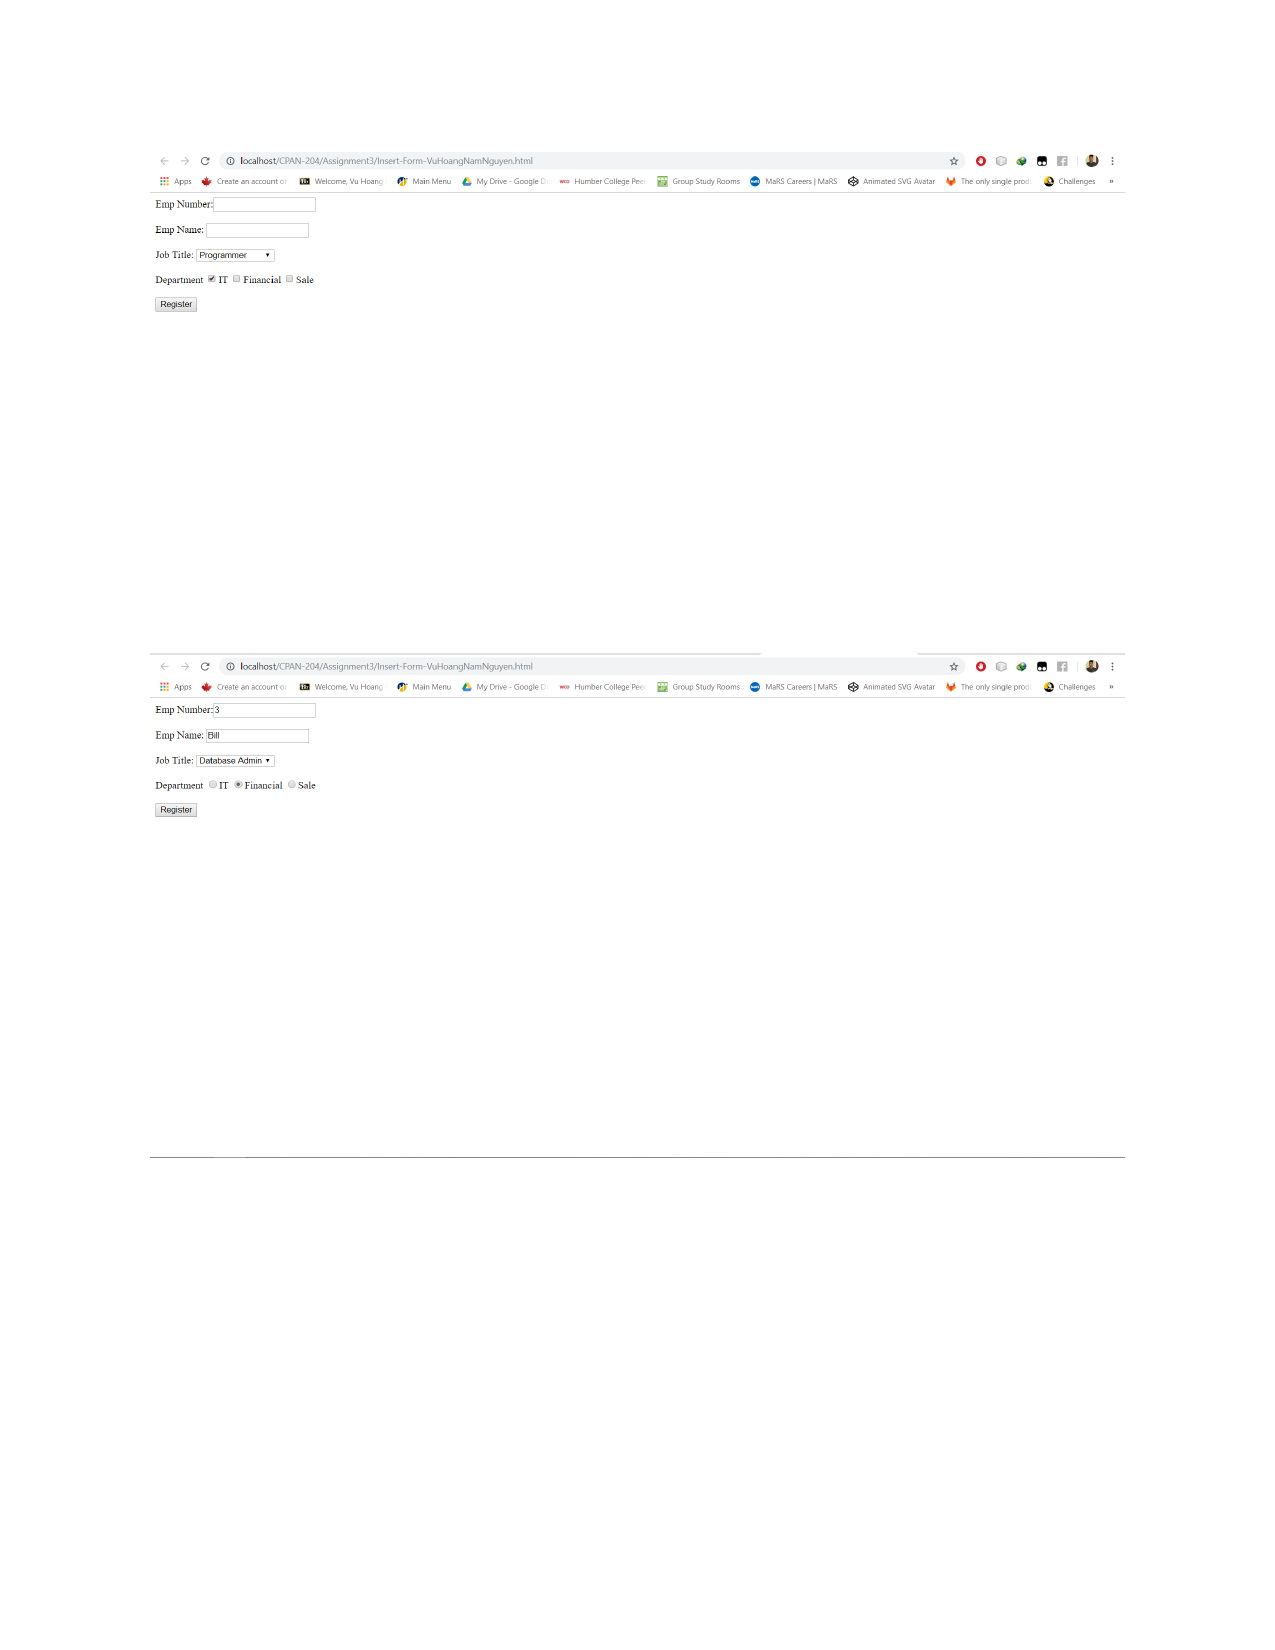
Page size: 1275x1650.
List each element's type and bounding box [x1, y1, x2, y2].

picture [150, 653, 1125, 1158]
picture [150, 150, 1125, 652]
